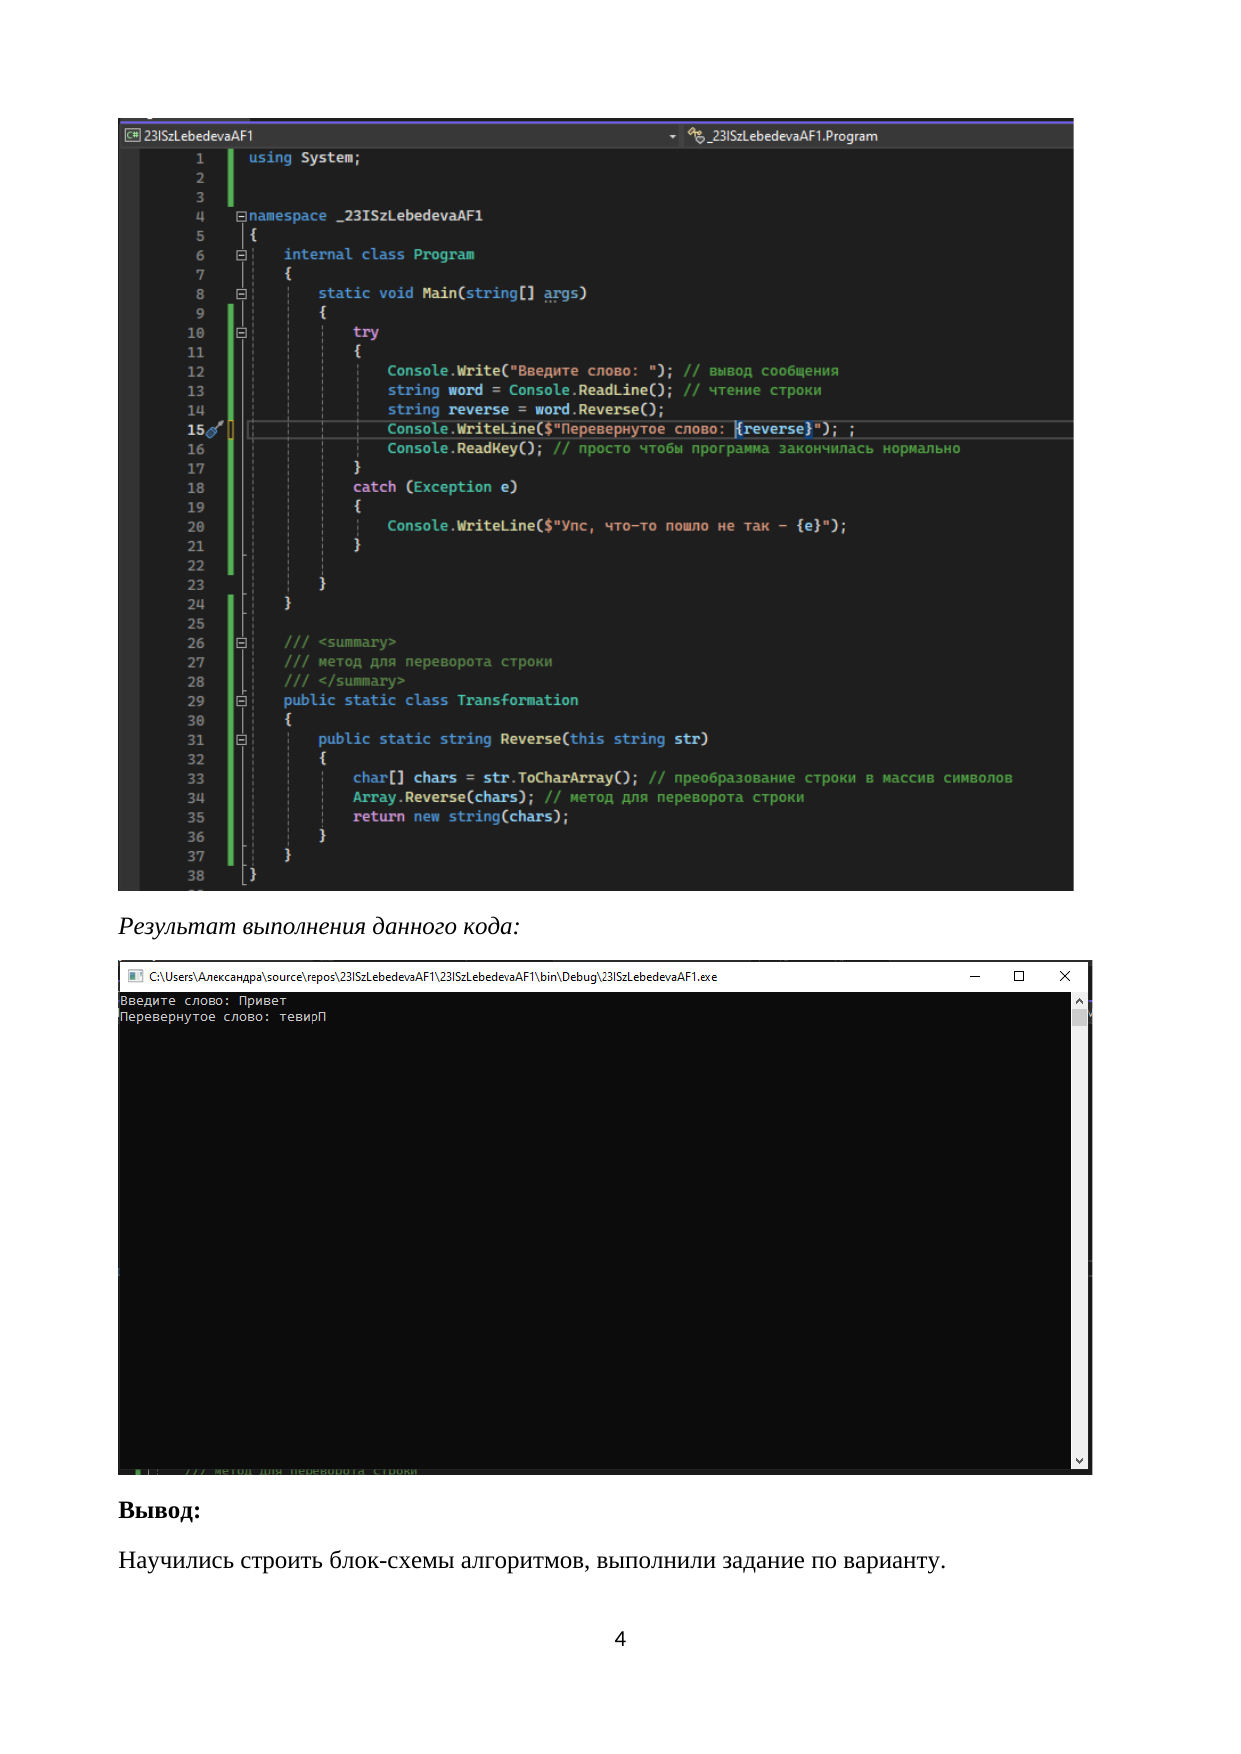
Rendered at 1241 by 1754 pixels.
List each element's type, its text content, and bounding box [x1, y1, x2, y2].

picture [118, 960, 1093, 1475]
text Вывод: [118, 1495, 1152, 1524]
text Научились строить блок-схемы алгоритмов, выполнили задание по варианту. [118, 1545, 1152, 1573]
picture [118, 118, 1074, 891]
text Результат выполнения данного кода: [118, 911, 1152, 940]
